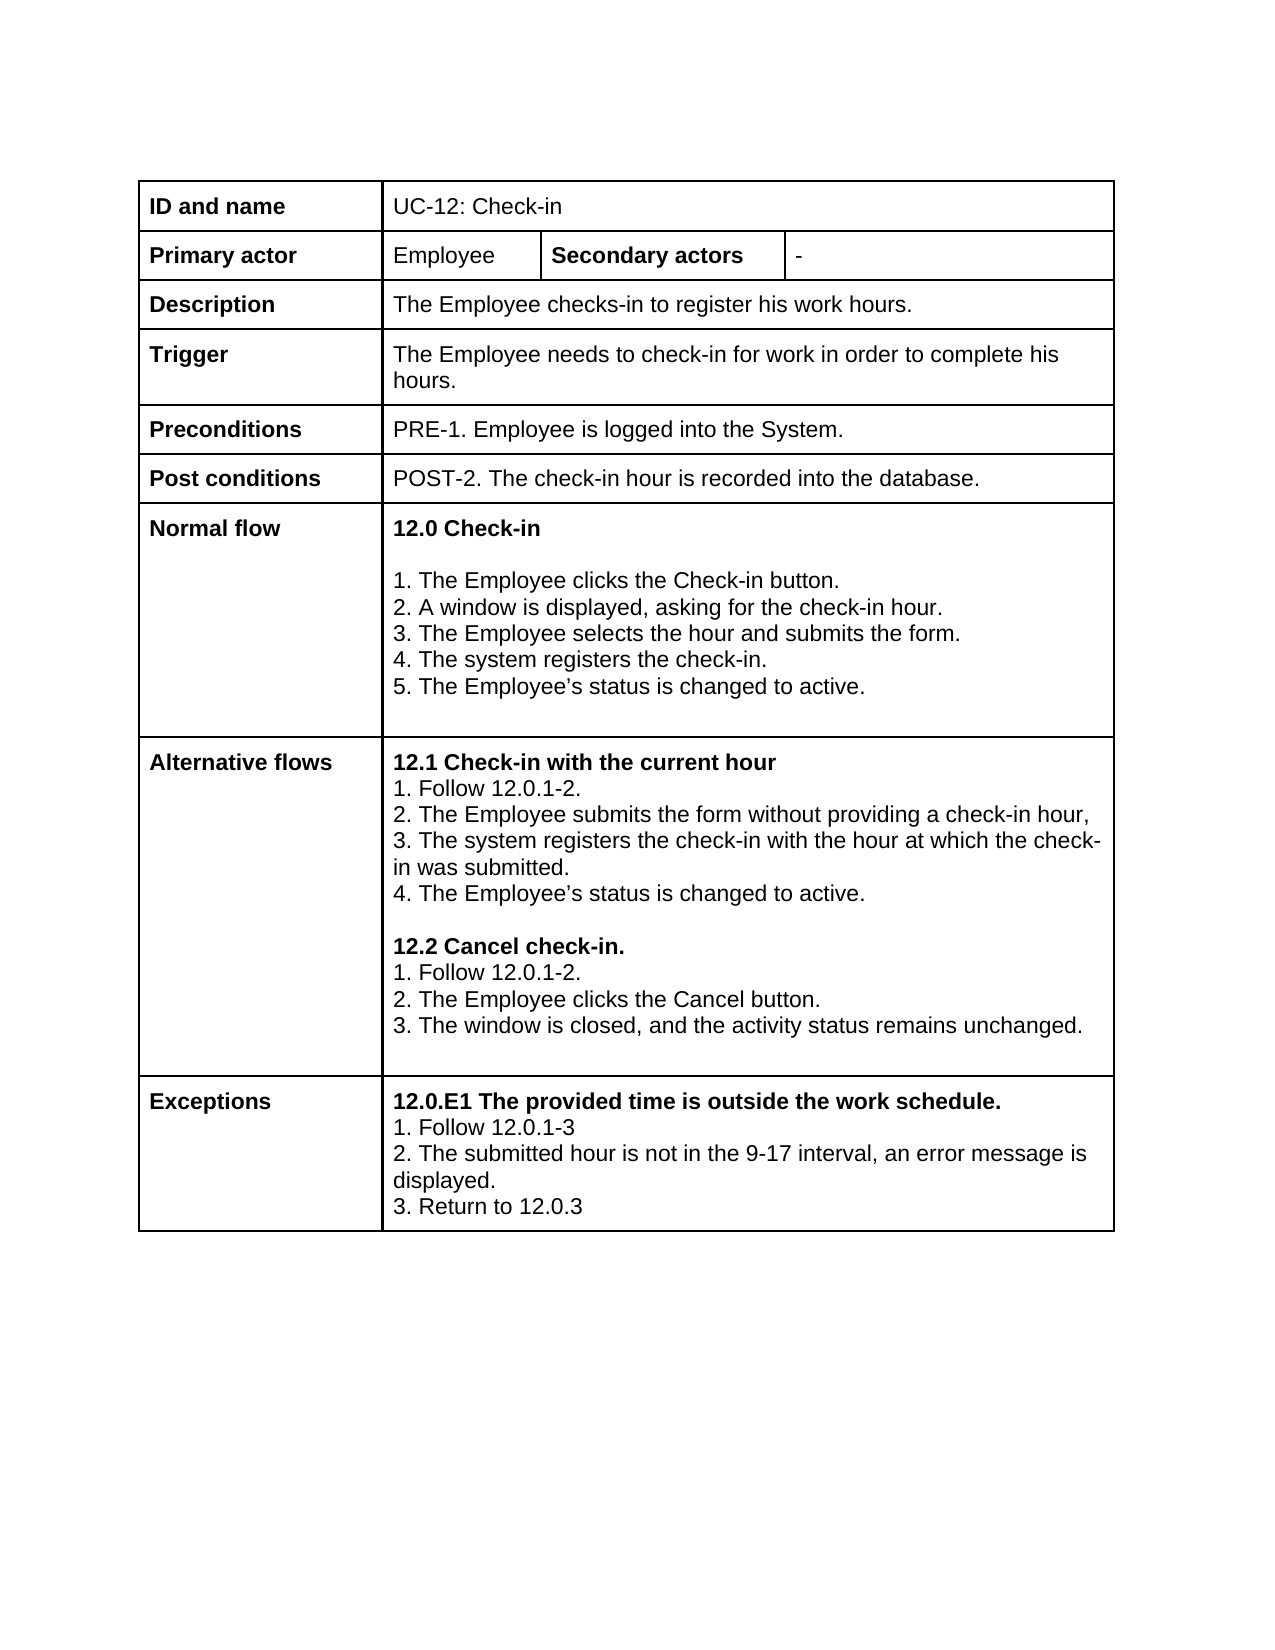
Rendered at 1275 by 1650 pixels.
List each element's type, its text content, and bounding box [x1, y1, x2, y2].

table_cell Preconditions [140, 406, 381, 453]
table_cell 12.1 Check-in with the current hour 1. Follow 12.0.1-2. 2. The Employee submits the form without providing a check-in hour, 3. The system registers the check-in with the hour at which the check-in was submitted. 4. The Employee’s status is changed to active. 12.2 Cancel check-in. 1. Follow 12.0.1-2. 2. The Employee clicks the Cancel button. 3. The window is closed, and the activity status remains unchanged. [384, 738, 1113, 1075]
table_cell - [786, 232, 1113, 279]
table_header ID and name [140, 182, 381, 229]
table_cell Employee [384, 232, 540, 279]
table_cell POST-2. The check-in hour is recorded into the database. [384, 455, 1113, 502]
table_cell 12.0 Check-in 1. The Employee clicks the Check-in button. 2. A window is displayed, asking for the check-in hour. 3. The Employee selects the hour and submits the form. 4. The system registers the check-in. 5. The Employee’s status is changed to active. [384, 504, 1113, 736]
table_cell Alternative flows [140, 738, 381, 1075]
table_cell The Employee checks-in to register his work hours. [384, 281, 1113, 328]
table_cell Description [140, 281, 381, 328]
table_cell Primary actor [140, 232, 381, 279]
table_cell Secondary actors [542, 232, 784, 279]
table_cell Trigger [140, 330, 381, 404]
table_cell The Employee needs to check-in for work in order to complete his hours. [384, 330, 1113, 404]
table_cell Exceptions [140, 1077, 381, 1230]
table_header UC-12: Check-in [384, 182, 1113, 229]
table_cell 12.0.E1 The provided time is outside the work schedule. 1. Follow 12.0.1-3 2. The submitted hour is not in the 9-17 interval, an error message is displayed. 3. Return to 12.0.3 [384, 1077, 1113, 1230]
table_cell Normal flow [140, 504, 381, 736]
table_cell PRE-1. Employee is logged into the System. [384, 406, 1113, 453]
table_cell Post conditions [140, 455, 381, 502]
